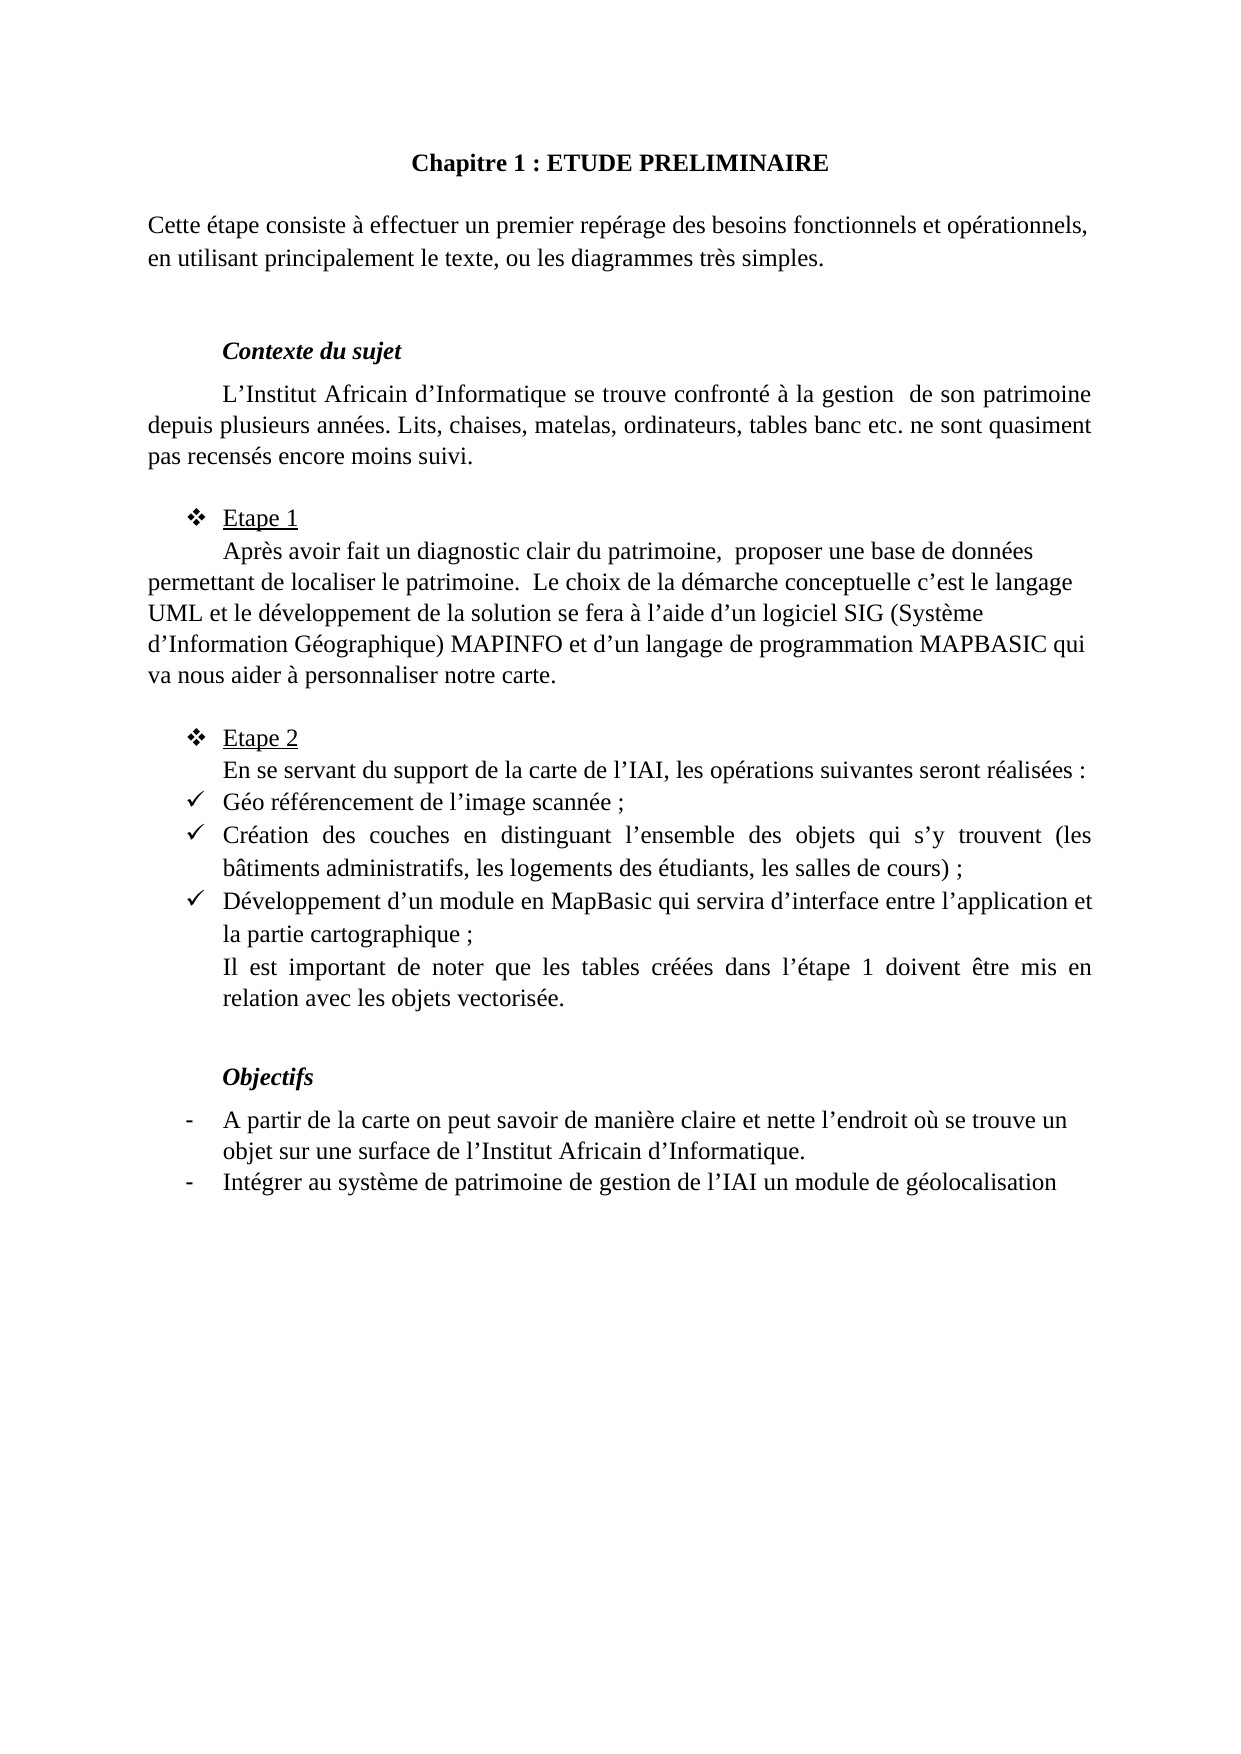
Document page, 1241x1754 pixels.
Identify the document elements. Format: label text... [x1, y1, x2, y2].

list Géo référencement de l’image scannée ; [185, 787, 1093, 815]
list Intégrer au système de patrimoine de gestion de l’IAI un module de géolocalisation [185, 1167, 1093, 1196]
text L’Institut Africain d’Informatique se trouve confronté à la gestion de son patrimoine depuis plusieurs années. Lits, chaises, matelas, ordinateurs, tables banc etc. ne sont quasiment pas recensés encore moins suivi. [148, 379, 1093, 470]
list Etape 1 [185, 503, 1093, 532]
list A partir de la carte on peut savoir de manière claire et nette l’endroit où se trouve un objet sur une surface de l’Institut Africain d’Informatique. [185, 1105, 1093, 1164]
list Création des couches en distinguant l’ensemble des objets qui s’y trouvent (les bâtiments administratifs, les logements des étudiants, les salles de cours) ; [185, 820, 1093, 881]
text En se servant du support de la carte de l’IAI, les opérations suivantes seront réalisées : [148, 756, 1093, 784]
list Il est important de noter que les tables créées dans l’étape 1 doivent être mis en relation avec les objets vectorisée. [223, 952, 1093, 1012]
subtitle Cette étape consiste à effectuer un premier repérage des besoins fonctionnels et opérationnels, en utilisant principalement le texte, ou les diagrammes très simples. [148, 210, 1093, 272]
list Développement d’un module en MapBasic qui servira d’interface entre l’application et la partie cartographique ; [185, 886, 1093, 947]
subtitle Contexte du sujet [222, 336, 1093, 365]
subtitle Chapitre 1 : ETUDE PRELIMINAIRE [148, 148, 1093, 176]
subtitle Objectifs [222, 1062, 1093, 1090]
text Après avoir fait un diagnostic clair du patrimoine, proposer une base de données permettant de localiser le patrimoine. Le choix de la démarche conceptuelle c’est le langage UML et le développement de la solution se fera à l’aide d’un logiciel SIG (Système d’Information Géographique) MAPINFO et d’un langage de programmation MAPBASIC qui va nous aider à personnaliser notre carte. [148, 536, 1093, 689]
list Etape 2 [185, 723, 1093, 751]
